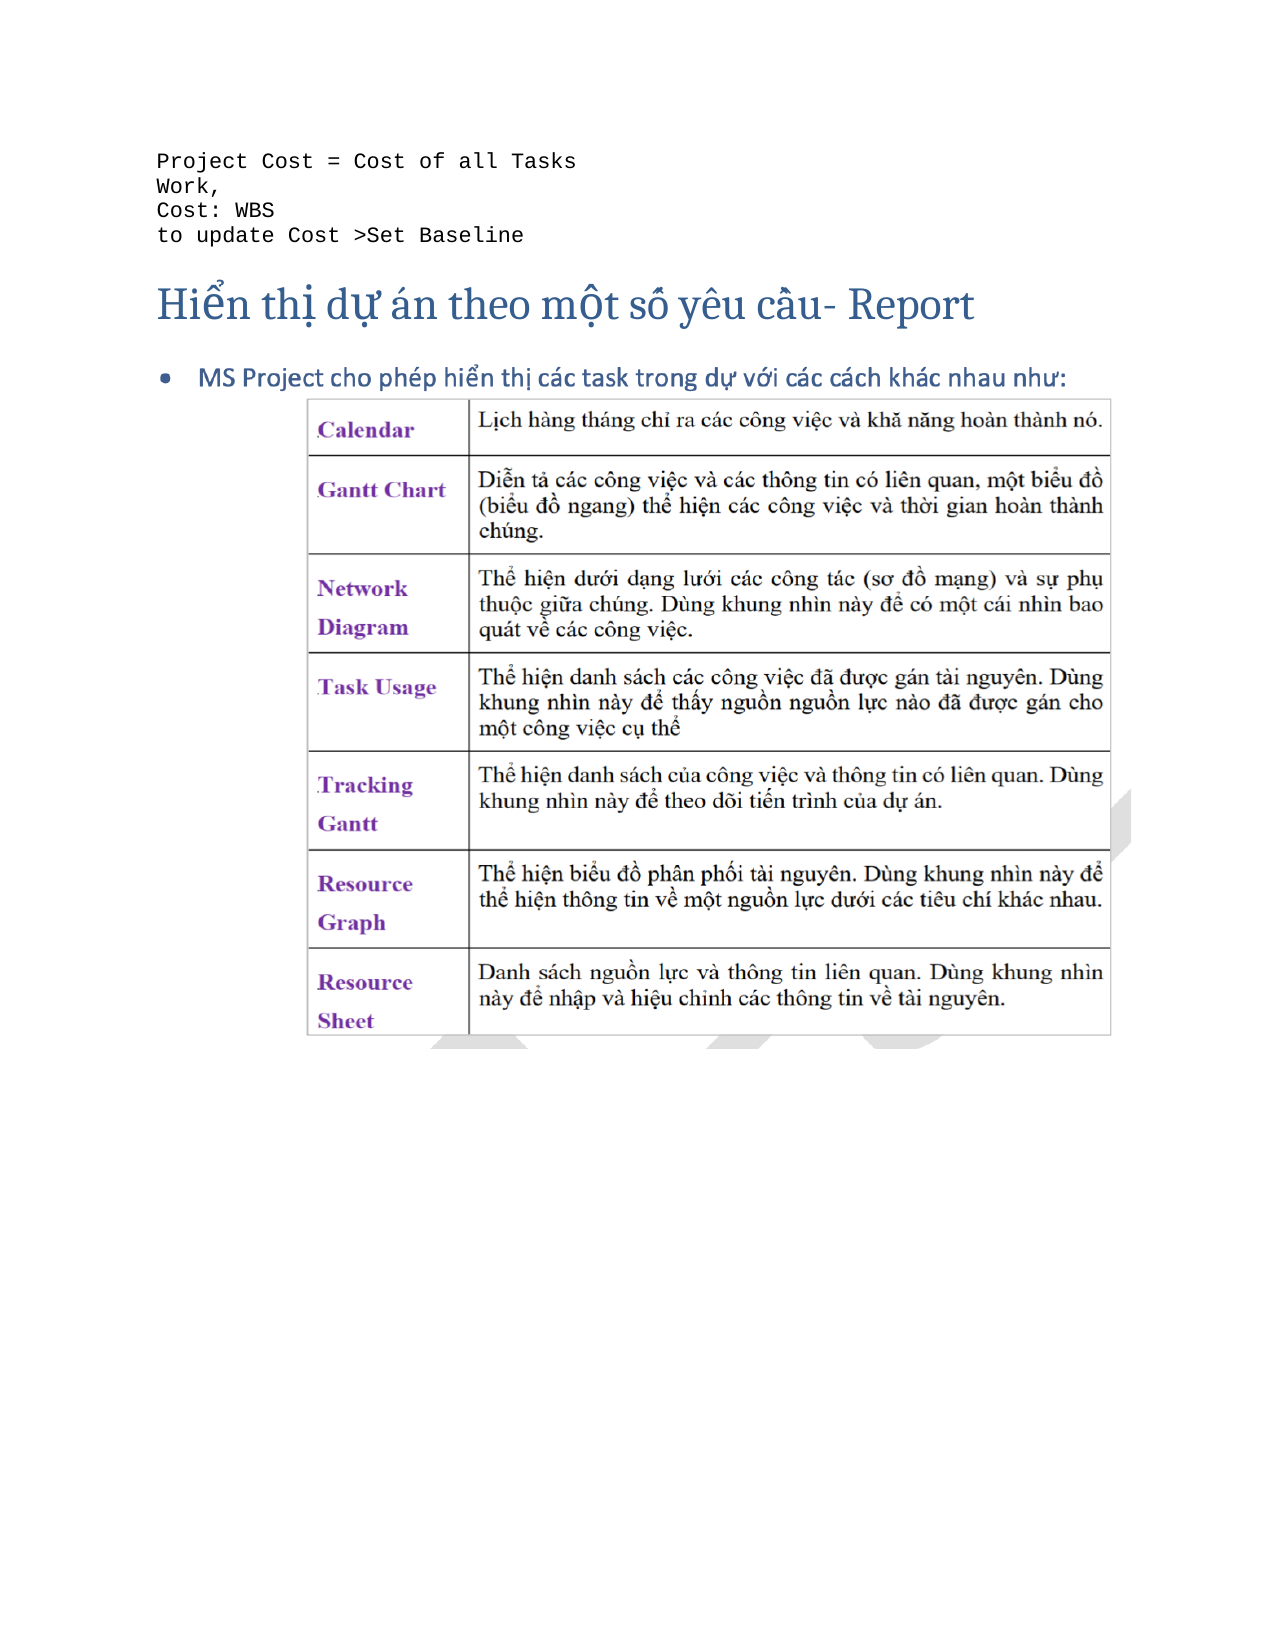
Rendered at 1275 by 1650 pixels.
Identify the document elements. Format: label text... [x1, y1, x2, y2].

text Hiển thị dự án theo một số yêu cầu- Report [156, 278, 1118, 331]
text Work, [156, 175, 1118, 199]
text Cost: WBS [156, 199, 1118, 224]
text to update Cost >Set Baseline [156, 224, 1118, 249]
picture [156, 360, 1132, 1049]
text Project Cost = Cost of all Tasks [156, 150, 1118, 175]
